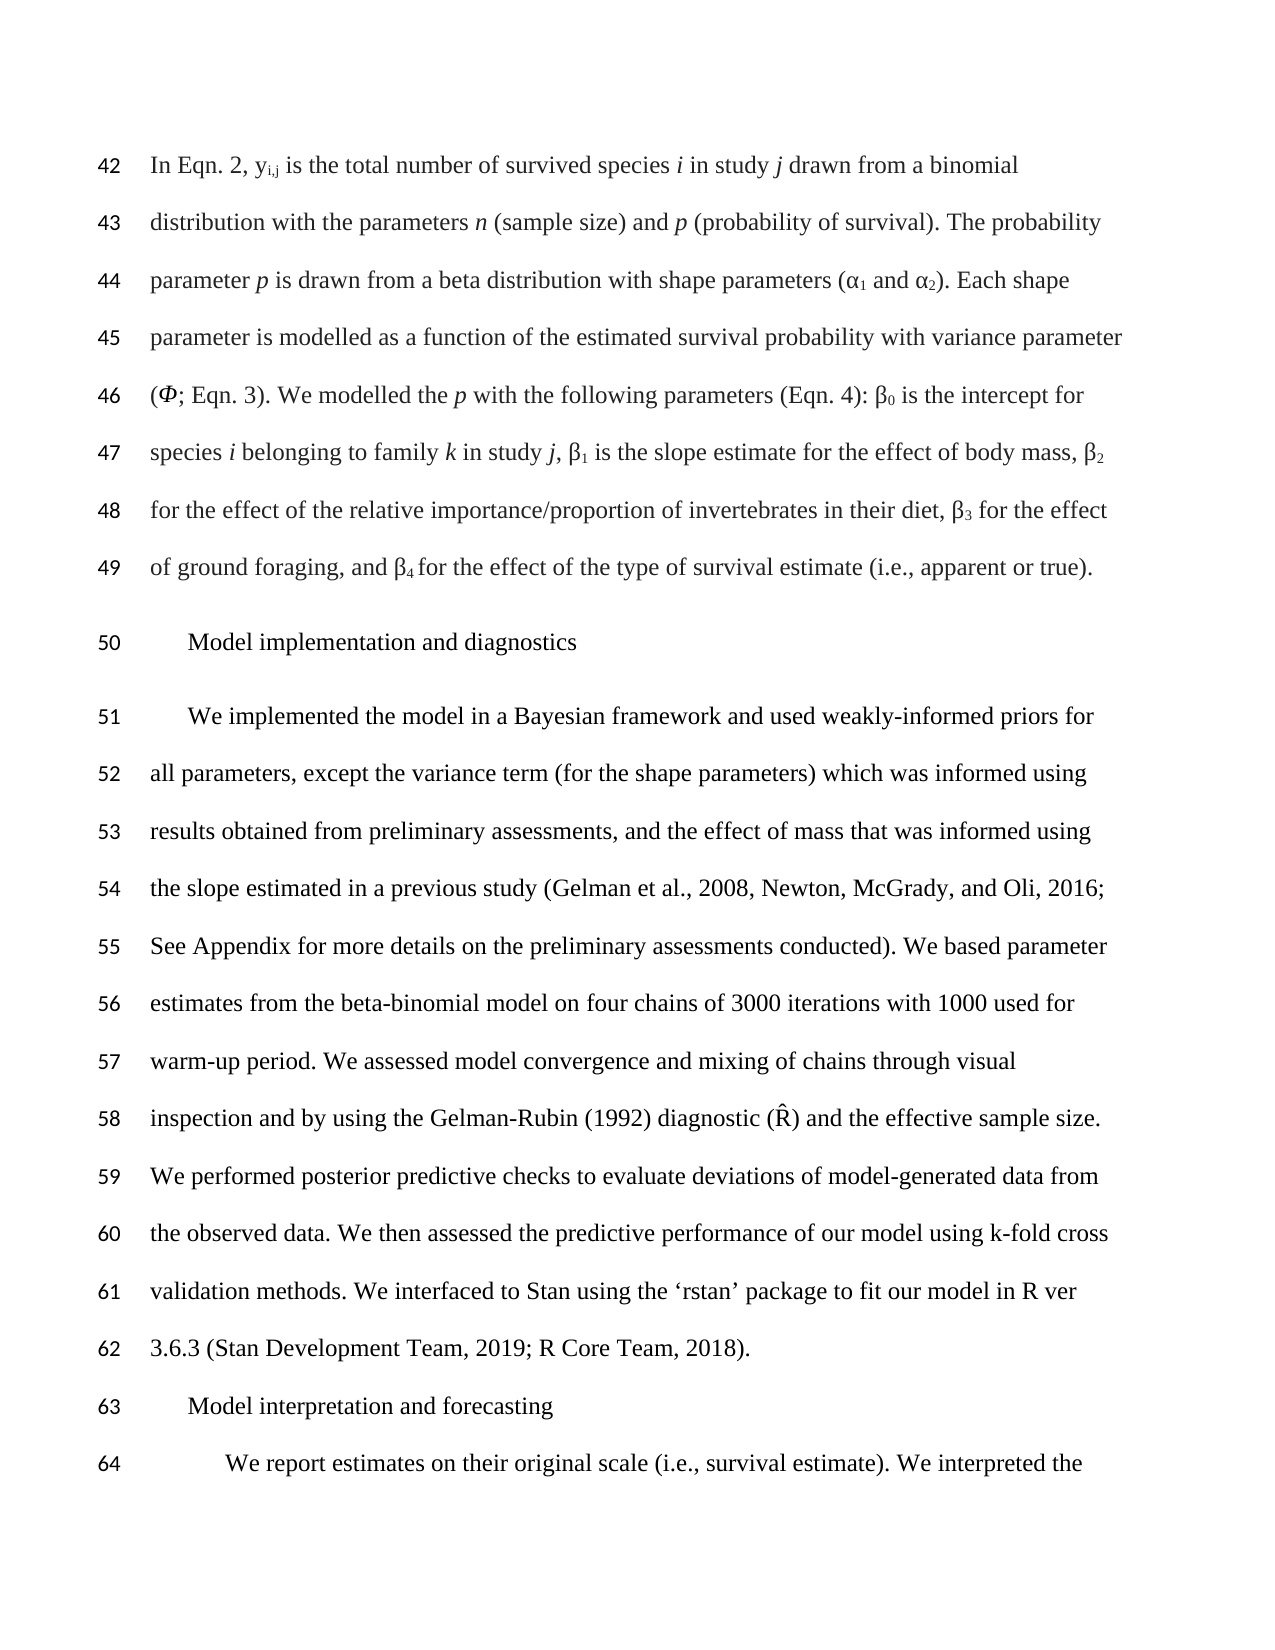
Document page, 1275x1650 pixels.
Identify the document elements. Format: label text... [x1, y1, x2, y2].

text Model implementation and diagnostics [150, 627, 1125, 655]
text In Eqn. 2, yi,j is the total number of survived species i in study j drawn from a binomial distribution with the parameters n (sample size) and p (probability of survival). The probability parameter p is drawn from a beta distribution with shape parameters (α1 and α2). Each shape parameter is modelled as a function of the estimated survival probability with variance parameter (; Eqn. 3). We modelled the p with the following parameters (Eqn. 4): β0 is the intercept for species i belonging to family k in study j, β1 is the slope estimate for the effect of body mass, β2 for the effect of the relative importance/proportion of invertebrates in their diet, β3 for the effect of ground foraging, and β4 for the effect of the type of survival estimate (i.e., apparent or true). [150, 150, 1125, 581]
text We implemented the model in a Bayesian framework and used weakly-informed priors for all parameters, except the variance term (for the shape parameters) which was informed using results obtained from preliminary assessments, and the effect of mass that was informed using the slope estimated in a previous study (Gelman et al., 2008, Newton, McGrady, and Oli, 2016; See Appendix for more details on the preliminary assessments conducted). We based parameter estimates from the beta-binomial model on four chains of 3000 iterations with 1000 used for warm-up period. We assessed model convergence and mixing of chains through visual inspection and by using the Gelman-Rubin (1992) diagnostic (R̂) and the effective sample size. We performed posterior predictive checks to evaluate deviations of model-generated data from the observed data. We then assessed the predictive performance of our model using k-fold cross validation methods. We interfaced to Stan using the ‘rstan’ package to fit our model in R ver 3.6.3 (Stan Development Team, 2019; R Core Team, 2018). [150, 701, 1125, 1362]
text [150, 1448, 1125, 1477]
text Model interpretation and forecasting [150, 1391, 1125, 1419]
